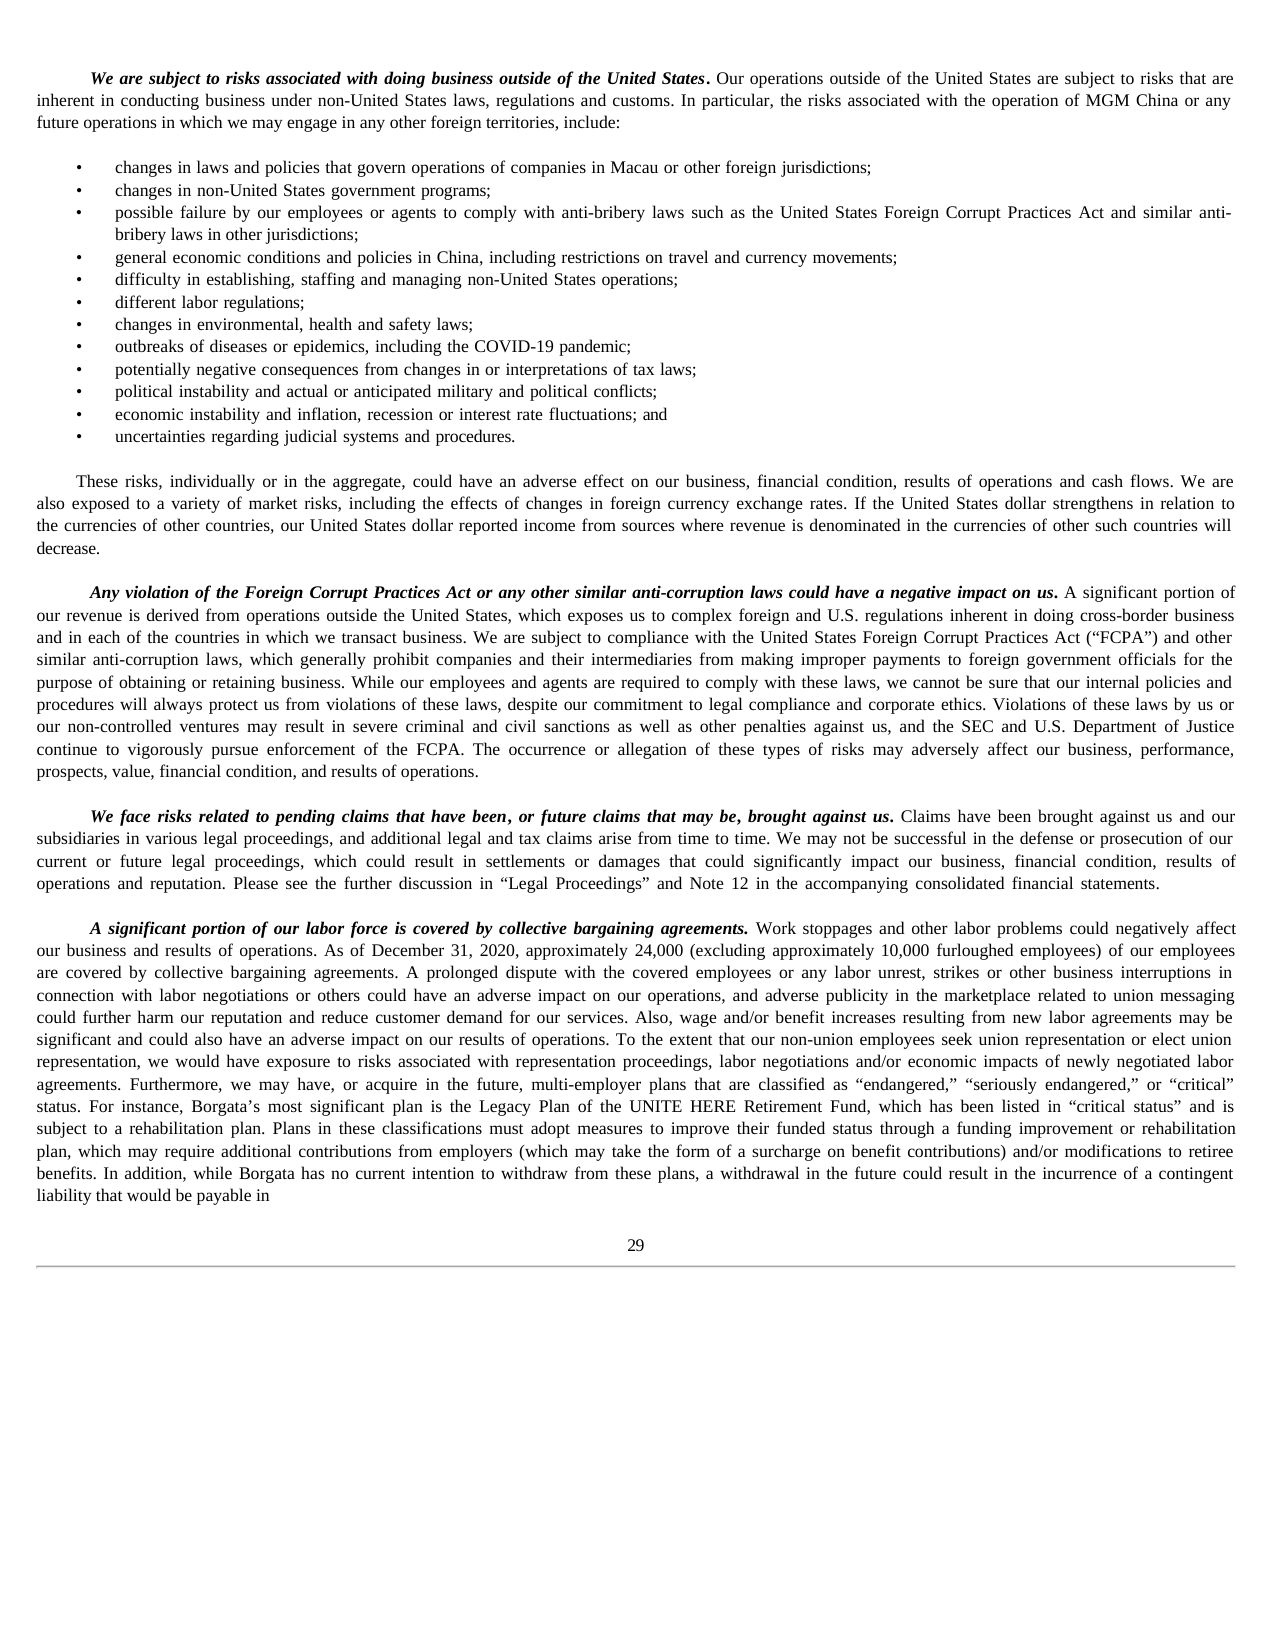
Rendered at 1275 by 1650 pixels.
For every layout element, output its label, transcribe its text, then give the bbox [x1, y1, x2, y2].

list difficulty in establishing, staffing and managing non-United States operations; [76, 269, 1252, 289]
list changes in laws and policies that govern operations of companies in Macau or other foreign jurisdictions; [76, 157, 1252, 177]
list possible failure by our employees or agents to comply with anti-bribery laws such as the United States Foreign Corrupt Practices Act and similar anti- bribery laws in other jurisdictions; [76, 202, 1236, 244]
text These risks, individually or in the aggregate, could have an adverse effect on our business, financial condition, results of operations and cash flows. We are also exposed to a variety of market risks, including the effects of changes in foreign currency exchange rates. If the United States dollar strengthens in relation to the currencies of other countries, our United States dollar reported income from sources where revenue is denominated in the currencies of other such countries will decrease. [36, 471, 1235, 558]
list political instability and actual or anticipated military and political conflicts; [76, 381, 1252, 401]
list changes in non-United States government programs; [76, 179, 1252, 200]
list potentially negative consequences from changes in or interpretations of tax laws; [76, 359, 1252, 379]
text We face risks related to pending claims that have been, or future claims that may be, brought against us. Claims have been brought against us and our subsidiaries in various legal proceedings, and additional legal and tax claims arise from time to time. We may not be successful in the defense or prosecution of our current or future legal proceedings, which could result in settlements or damages that could significantly impact our business, financial condition, results of operations and reputation. Please see the further discussion in “Legal Proceedings” and Note 12 in the accompanying consolidated financial statements. [36, 806, 1236, 893]
text Any violation of the Foreign Corrupt Practices Act or any other similar anti-corruption laws could have a negative impact on us. A significant portion of our revenue is derived from operations outside the United States, which exposes us to complex foreign and U.S. regulations inherent in doing cross-border business and in each of the countries in which we transact business. We are subject to compliance with the United States Foreign Corrupt Practices Act (“FCPA”) and other similar anti-corruption laws, which generally prohibit companies and their intermediaries from making improper payments to foreign government officials for the purpose of obtaining or retaining business. While our employees and agents are required to comply with these laws, we cannot be sure that our internal policies and procedures will always protect us from violations of these laws, despite our commitment to legal compliance and corporate ethics. Violations of these laws by us or our non-controlled ventures may result in severe criminal and civil sanctions as well as other penalties against us, and the SEC and U.S. Department of Justice continue to vigorously pursue enforcement of the FCPA. The occurrence or allegation of these types of risks may adversely affect our business, performance, prospects, value, financial condition, and results of operations. [36, 582, 1236, 781]
list changes in environmental, health and safety laws; [76, 314, 1252, 334]
text A significant portion of our labor force is covered by collective bargaining agreements. Work stoppages and other labor problems could negatively affect our business and results of operations. As of December 31, 2020, approximately 24,000 (excluding approximately 10,000 furloughed employees) of our employees are covered by collective bargaining agreements. A prolonged dispute with the covered employees or any labor unrest, strikes or other business interruptions in connection with labor negotiations or others could have an adverse impact on our operations, and adverse publicity in the marketplace related to union messaging could further harm our reputation and reduce customer demand for our services. Also, wage and/or benefit increases resulting from new labor agreements may be significant and could also have an adverse impact on our results of operations. To the extent that our non-union employees seek union representation or elect union representation, we would have exposure to risks associated with representation proceedings, labor negotiations and/or economic impacts of newly negotiated labor agreements. Furthermore, we may have, or acquire in the future, multi-employer plans that are classified as “endangered,” “seriously endangered,” or “critical” status. For instance, Borgata’s most significant plan is the Legacy Plan of the UNITE HERE Retirement Fund, which has been listed in “critical status” and is subject to a rehabilitation plan. Plans in these classifications must adopt measures to improve their funded status through a funding improvement or rehabilitation plan, which may require additional contributions from employers (which may take the form of a surcharge on benefit contributions) and/or modifications to retiree benefits. In addition, while Borgata has no current intention to withdraw from these plans, a withdrawal in the future could result in the incurrence of a contingent liability that would be payable in [36, 918, 1236, 1205]
text We are subject to risks associated with doing business outside of the United States. Our operations outside of the United States are subject to risks that are inherent in conducting business under non-United States laws, regulations and customs. In particular, the risks associated with the operation of MGM China or any future operations in which we may engage in any other foreign territories, include: [36, 68, 1235, 133]
list economic instability and inflation, recession or interest rate fluctuations; and [76, 403, 1252, 424]
list uncertainties regarding judicial systems and procedures. [76, 426, 1252, 446]
list outbreaks of diseases or epidemics, including the COVID-19 pandemic; [76, 336, 1252, 357]
list different labor regulations; [76, 291, 1252, 312]
list general economic conditions and policies in China, including restrictions on travel and currency movements; [76, 247, 1252, 267]
